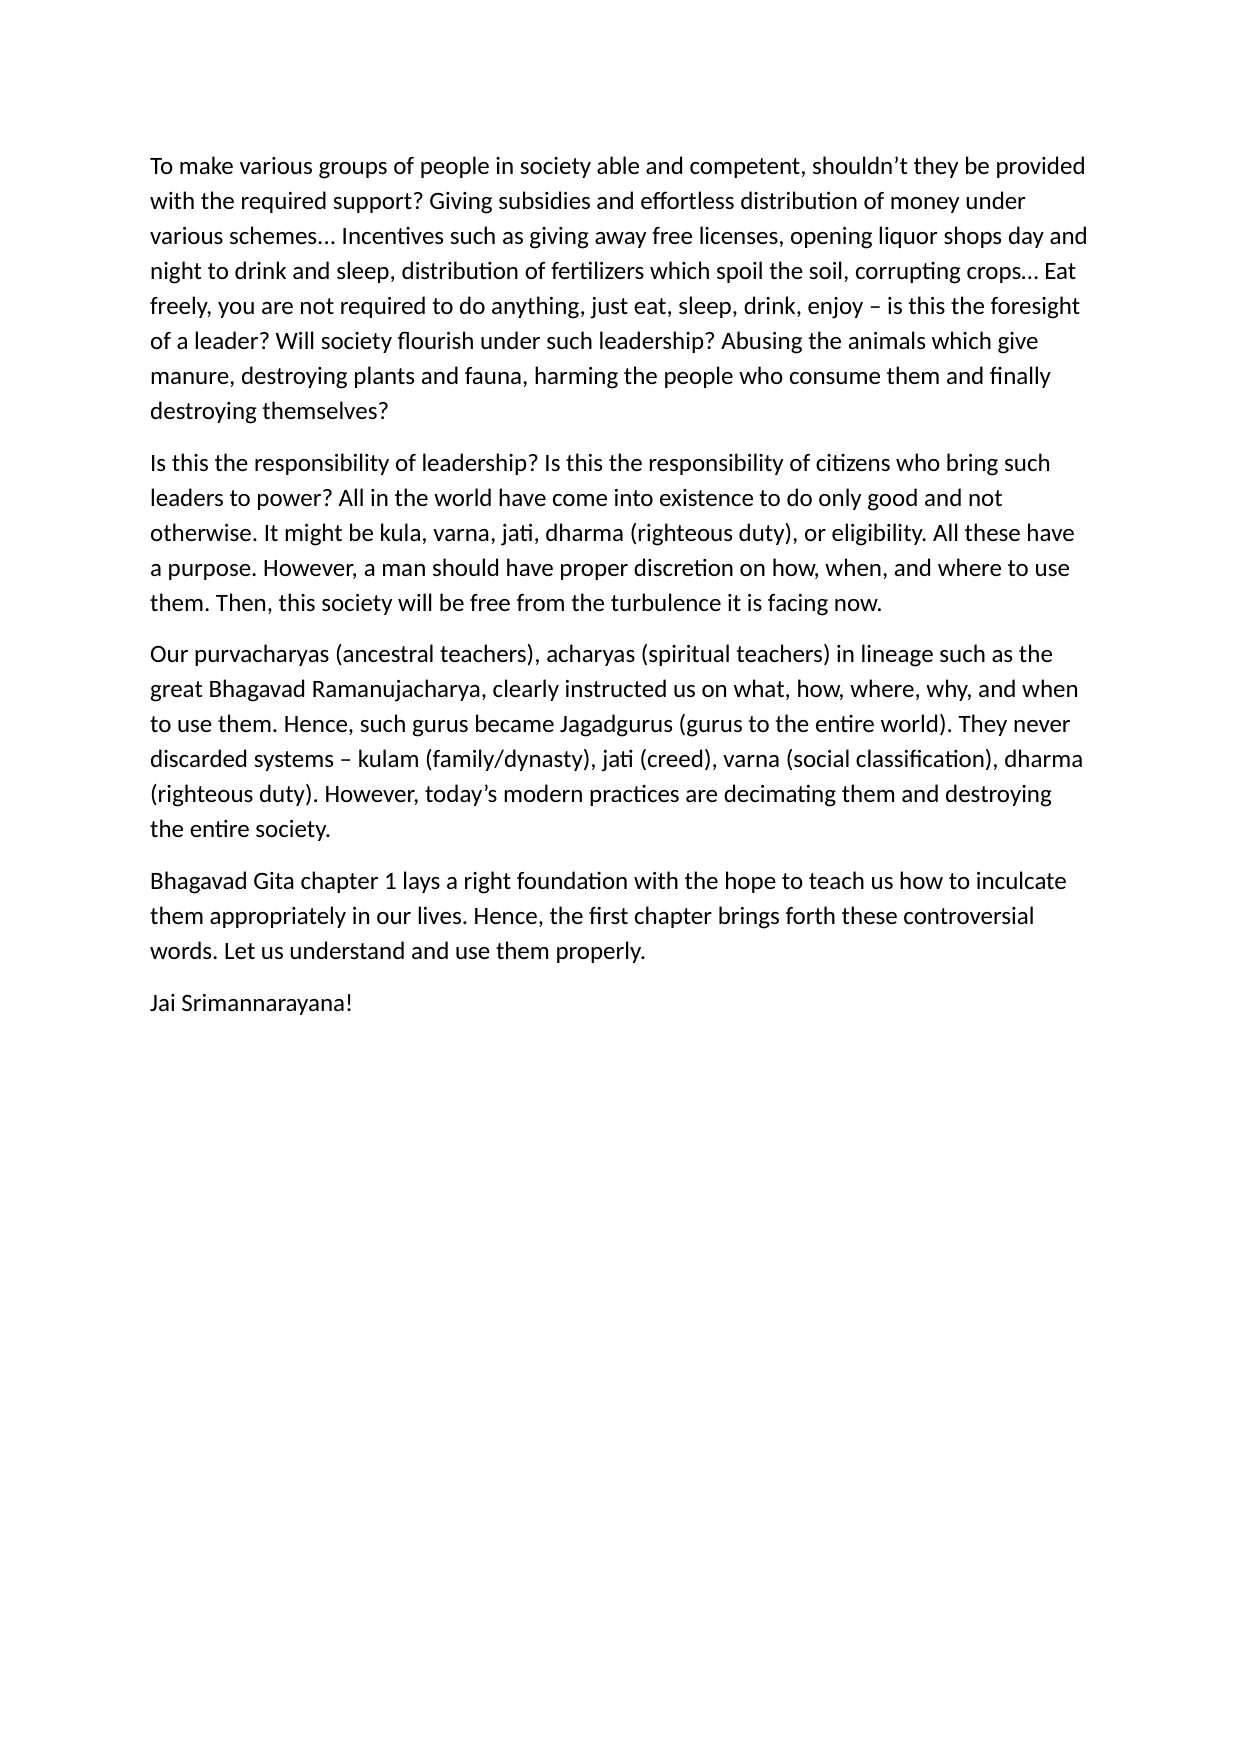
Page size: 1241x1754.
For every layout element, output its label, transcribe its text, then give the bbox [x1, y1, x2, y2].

text To make various groups of people in society able and competent, shouldn’t they be provided with the required support? Giving subsidies and effortless distribution of money under various schemes... Incentives such as giving away free licenses, opening liquor shops day and night to drink and sleep, distribution of fertilizers which spoil the soil, corrupting crops… Eat freely, you are not required to do anything, just eat, sleep, drink, enjoy – is this the foresight of a leader? Will society flourish under such leadership? Abusing the animals which give manure, destroying plants and fauna, harming the people who consume them and finally destroying themselves? [150, 150, 1090, 426]
text Is this the responsibility of leadership? Is this the responsibility of citizens who bring such leaders to power? All in the world have come into existence to do only good and not otherwise. It might be kula, varna, jati, dharma (righteous duty), or eligibility. All these have a purpose. However, a man should have proper discretion on how, when, and where to use them. Then, this society will be free from the turbulence it is facing now. [150, 447, 1090, 617]
text Our purvacharyas (ancestral teachers), acharyas (spiritual teachers) in lineage such as the great Bhagavad Ramanujacharya, clearly instructed us on what, how, where, why, and when to use them. Hence, such gurus became Jagadgurus (gurus to the entire world). They never discarded systems – kulam (family/dynasty), jati (creed), varna (social classification), dharma (righteous duty). However, today’s modern practices are decimating them and destroying the entire society. [150, 638, 1090, 844]
text Jai Srimannarayana! [150, 987, 1090, 1017]
text Bhagavad Gita chapter 1 lays a right foundation with the hope to teach us how to inculcate them appropriately in our lives. Hence, the first chapter brings forth these controversial words. Let us understand and use them properly. [150, 865, 1090, 966]
